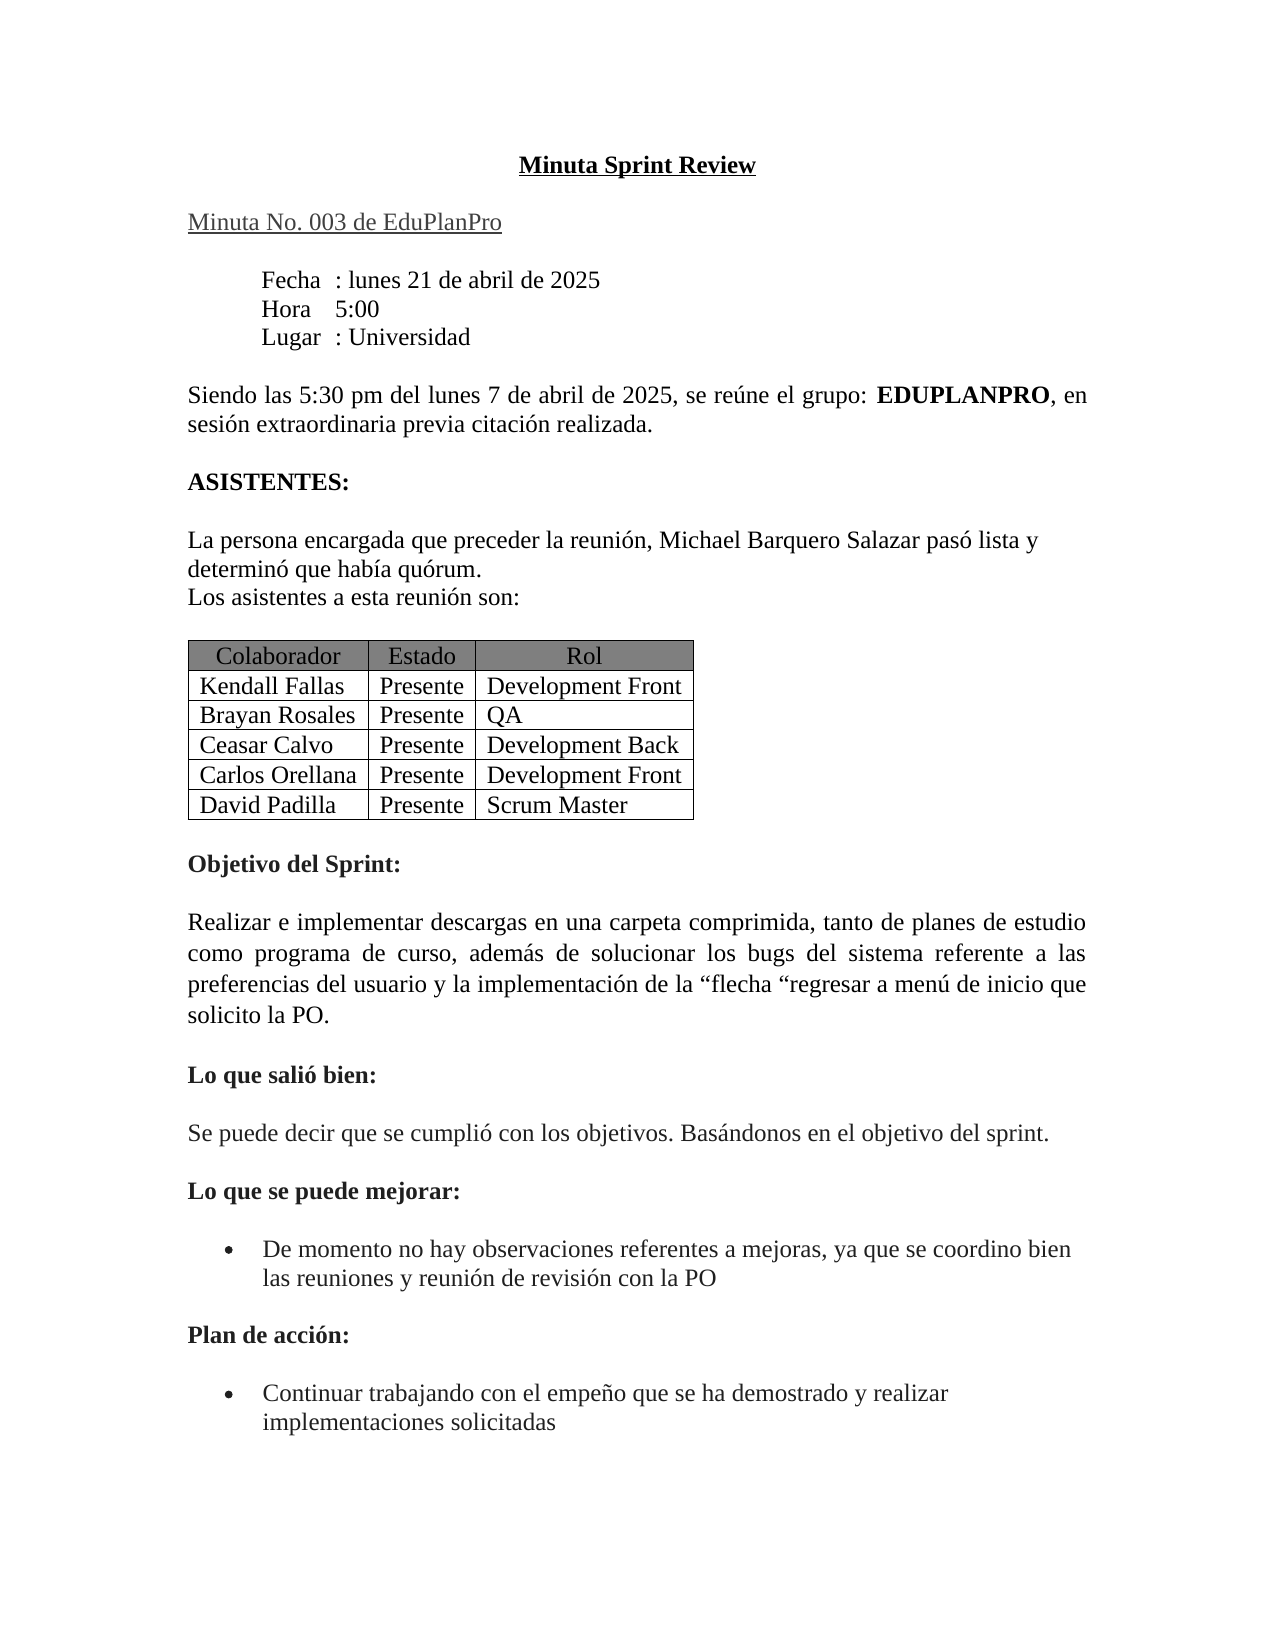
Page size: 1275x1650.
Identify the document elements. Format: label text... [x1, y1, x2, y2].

table_cell Development Front [476, 760, 693, 789]
table_cell QA [476, 701, 693, 729]
table_header Colaborador [189, 641, 368, 670]
table_cell Kendall Fallas [189, 671, 368, 699]
table_cell Ceasar Calvo [189, 730, 368, 759]
list Continuar trabajando con el empeño que se ha demostrado y realizar implementaciones solicitadas [225, 1378, 1087, 1436]
table_cell Presente [369, 790, 475, 819]
text Lugar : Universidad [187, 322, 1087, 351]
table_cell Development Front [476, 671, 693, 699]
table_header Rol [476, 641, 693, 670]
text ASISTENTES: [187, 467, 1087, 496]
table_cell Carlos Orellana [189, 760, 368, 789]
text La persona encargada que preceder la reunión, Michael Barquero Salazar pasó lista y determinó que había quórum. [187, 525, 1087, 582]
text Siendo las 5:30 pm del lunes 7 de abril de 2025, se reúne el grupo: EDUPLANPRO, en sesión extraordinaria previa citación realizada. [187, 380, 1087, 438]
text Objetivo del Sprint: [187, 849, 1087, 878]
table_cell Presente [369, 671, 475, 699]
table_header Estado [369, 641, 475, 670]
text Realizar e implementar descargas en una carpeta comprimida, tanto de planes de estudio como programa de curso, además de solucionar los bugs del sistema referente a las preferencias del usuario y la implementación de la “flecha “regresar a menú de inicio que solicito la PO. [187, 907, 1087, 1029]
text Lo que salió bien: [187, 1060, 1087, 1089]
table_cell Presente [369, 730, 475, 759]
table_cell Brayan Rosales [189, 701, 368, 729]
text Lo que se puede mejorar: [187, 1176, 1087, 1205]
text Fecha : lunes 21 de abril de 2025 [187, 265, 1087, 294]
table_cell Scrum Master [476, 790, 693, 819]
table_cell Development Back [476, 730, 693, 759]
text Los asistentes a esta reunión son: [187, 582, 1087, 611]
table_cell Presente [369, 701, 475, 729]
text Hora 5:00 [187, 294, 1087, 322]
text Plan de acción: [187, 1321, 1087, 1349]
table_cell David Padilla [189, 790, 368, 819]
text Minuta No. 003 de EduPlanPro [187, 207, 1087, 236]
text Se puede decir que se cumplió con los objetivos. Basándonos en el objetivo del sprint. [187, 1118, 1087, 1147]
list De momento no hay observaciones referentes a mejoras, ya que se coordino bien las reuniones y reunión de revisión con la PO [225, 1234, 1087, 1291]
table_cell Presente [369, 760, 475, 789]
text Minuta Sprint Review [187, 150, 1087, 179]
